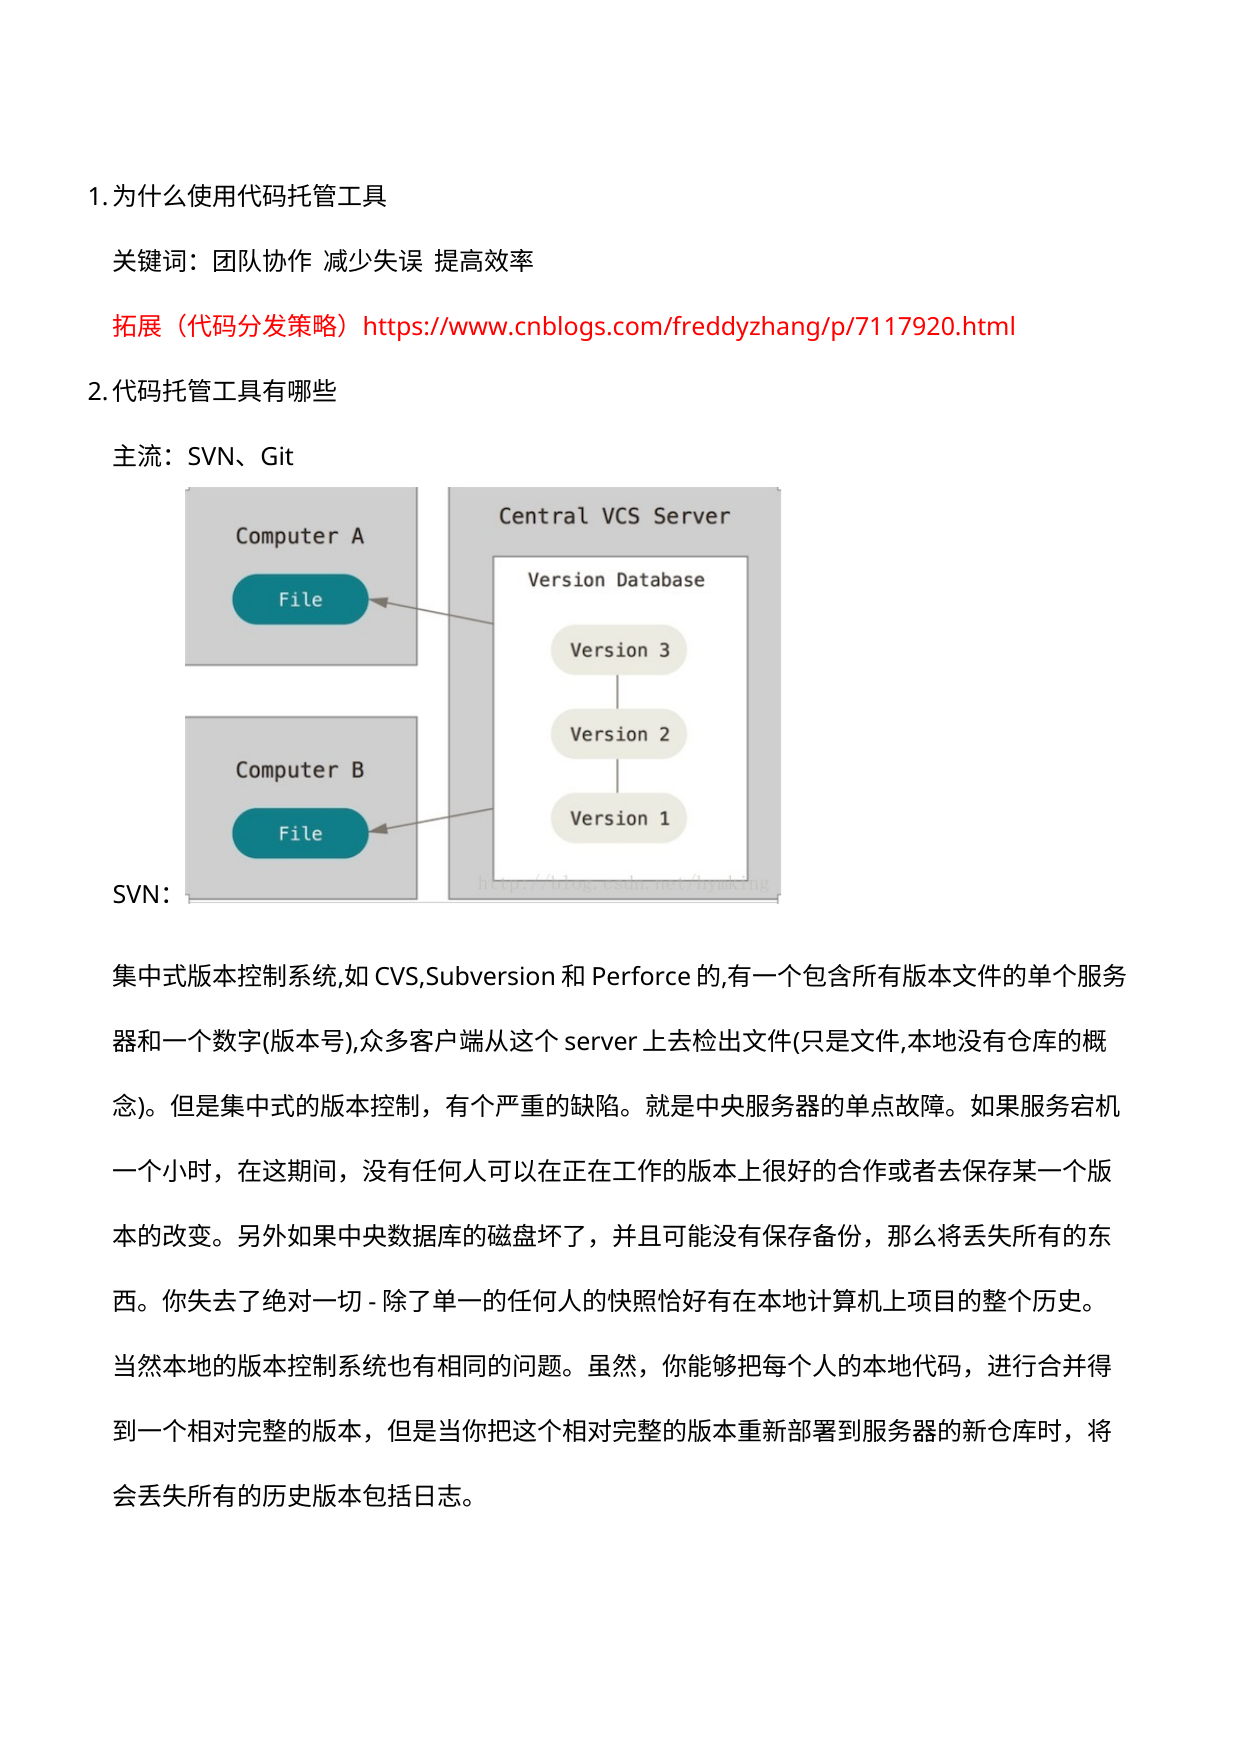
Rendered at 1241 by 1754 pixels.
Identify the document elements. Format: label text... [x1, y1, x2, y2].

text 集中式版本控制系统,如CVS,Subversion和Perforce的,有一个包含所有版本文件的单个服务器和一个数字(版本号),众多客户端从这个server上去检出文件(只是文件,本地没有仓库的概念)。但是集中式的版本控制，有个严重的缺陷。就是中央服务器的单点故障。如果服务宕机一个小时，在这期间，没有任何人可以在正在工作的版本上很好的合作或者去保存某一个版本的改变。另外如果中央数据库的磁盘坏了，并且可能没有保存备份，那么将丢失所有的东西。你失去了绝对一切 - 除了单一的任何人的快照恰好有在本地计算机上项目的整个历史。当然本地的版本控制系统也有相同的问题。虽然，你能够把每个人的本地代码，进行合并得到一个相对完整的版本，但是当你把这个相对完整的版本重新部署到服务器的新仓库时，将会丢失所有的历史版本包括日志。 [112, 942, 1128, 1527]
list 代码托管工具有哪些 [87, 357, 1128, 422]
text 关键词：团队协作 减少失误 提高效率 [112, 227, 1128, 292]
picture [185, 487, 782, 904]
text 拓展（代码分发策略）https://www.cnblogs.com/freddyzhang/p/7117920.html [112, 292, 1128, 357]
text 主流：SVN、Git [112, 422, 1128, 487]
list 为什么使用代码托管工具 [87, 162, 1128, 227]
